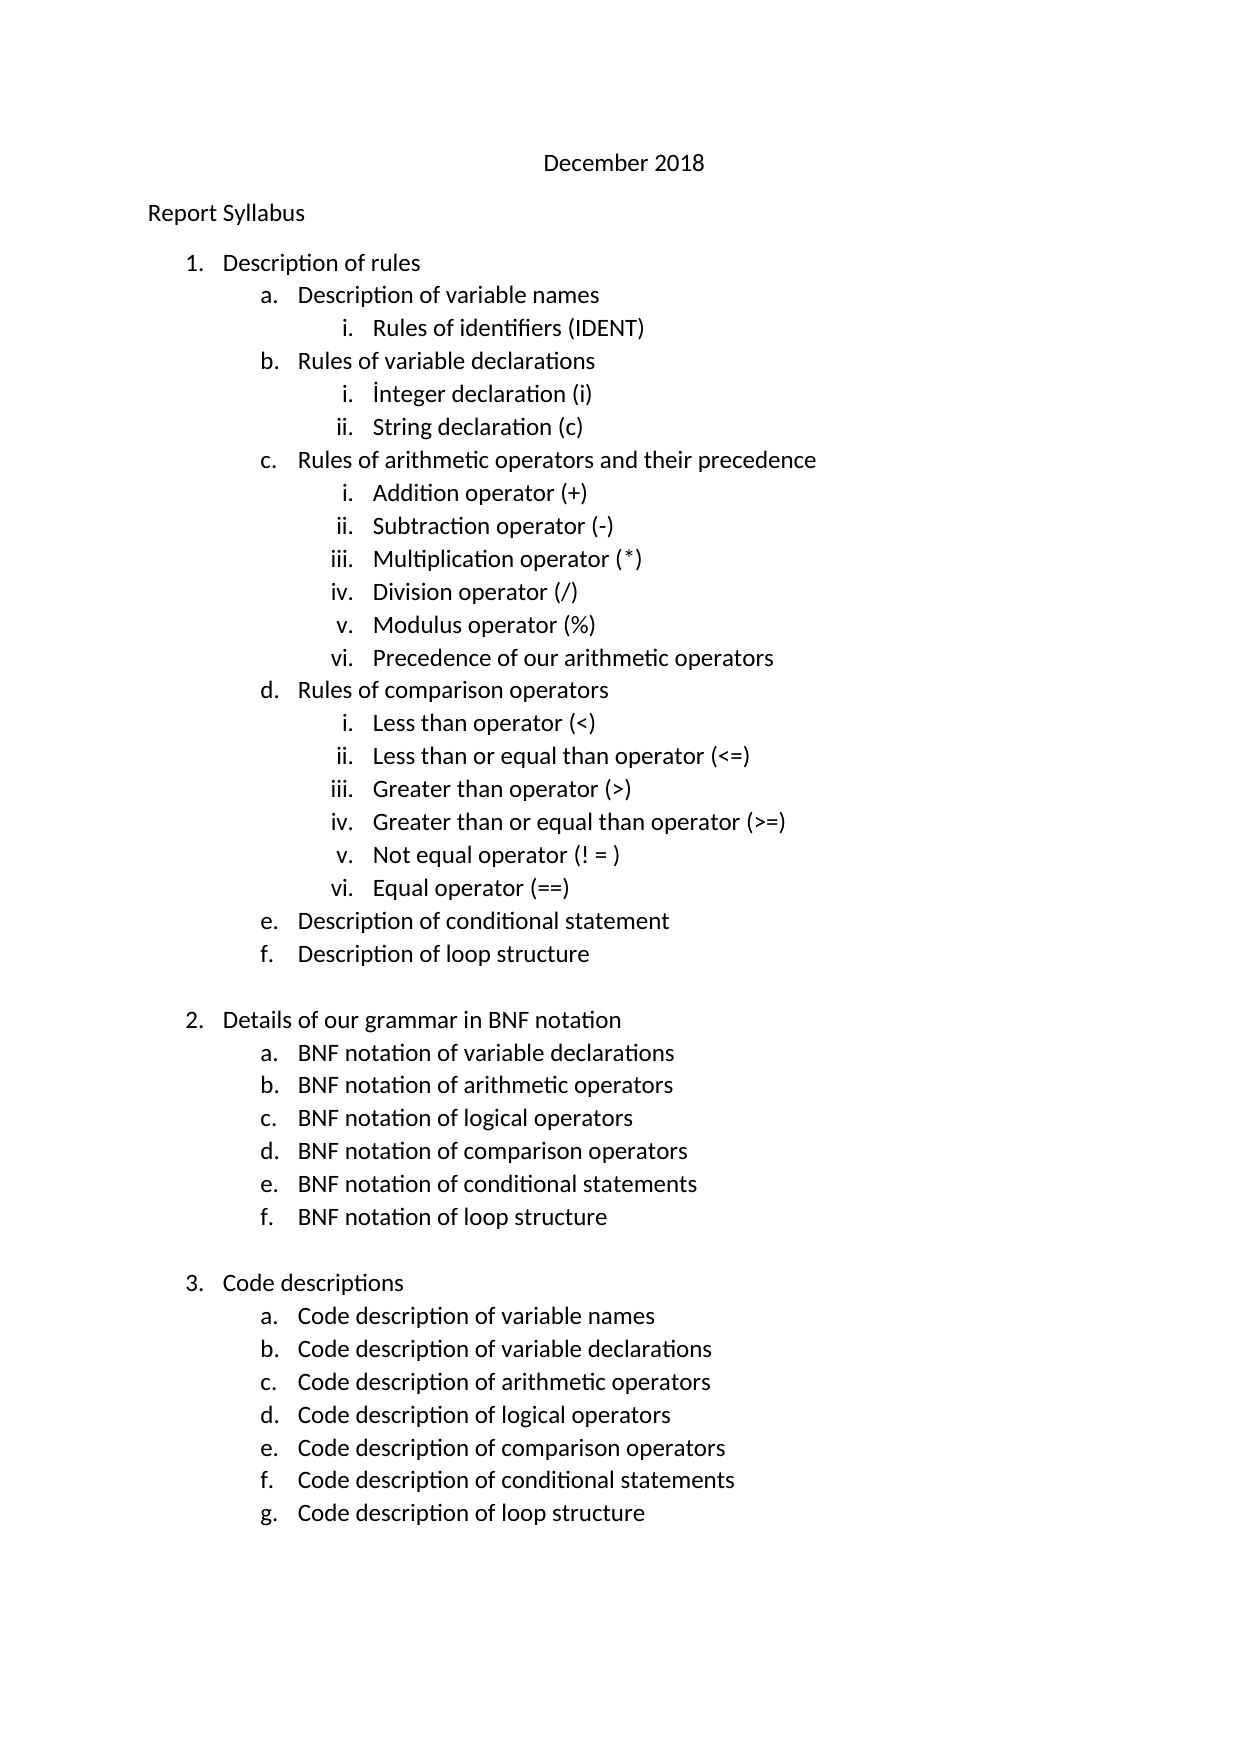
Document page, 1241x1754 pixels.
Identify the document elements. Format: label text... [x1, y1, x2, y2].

list Rules of identifiers (IDENT) [354, 313, 1093, 343]
text Report Syllabus [148, 197, 1093, 228]
list BNF notation of logical operators [260, 1103, 1093, 1133]
list Division operator (/) [354, 576, 1093, 606]
list Subtraction operator (-) [354, 510, 1093, 541]
list BNF notation of loop structure [260, 1201, 1093, 1232]
list Modulus operator (%) [354, 609, 1093, 639]
list BNF notation of variable declarations [260, 1037, 1093, 1067]
list Description of variable names [260, 280, 1093, 310]
list Code description of conditional statements [260, 1465, 1093, 1495]
list Code description of comparison operators [260, 1432, 1093, 1462]
list Rules of comparison operators [260, 675, 1093, 705]
list BNF notation of comparison operators [260, 1136, 1093, 1166]
list İnteger declaration (i) [354, 378, 1093, 409]
list Code description of variable names [260, 1300, 1093, 1331]
list Less than operator (<) [354, 708, 1093, 738]
list Rules of variable declarations [260, 346, 1093, 376]
list Greater than or equal than operator (>=) [354, 806, 1093, 837]
list Code descriptions [185, 1267, 1093, 1298]
list Description of rules [185, 247, 1093, 277]
list Multiplication operator (*) [354, 543, 1093, 573]
list Details of our grammar in BNF notation [185, 1004, 1093, 1034]
text December 2018 [148, 148, 1093, 178]
list Less than or equal than operator (<=) [354, 741, 1093, 771]
list Equal operator (==) [354, 872, 1093, 903]
list Code description of loop structure [260, 1498, 1093, 1528]
list Code description of logical operators [260, 1399, 1093, 1429]
list BNF notation of arithmetic operators [260, 1070, 1093, 1100]
list Greater than operator (>) [354, 773, 1093, 804]
list Not equal operator (! = ) [354, 839, 1093, 870]
list String declaration (c) [354, 411, 1093, 442]
list BNF notation of conditional statements [260, 1168, 1093, 1199]
list Precedence of our arithmetic operators [354, 642, 1093, 672]
list Code description of variable declarations [260, 1333, 1093, 1363]
list Description of loop structure [260, 938, 1093, 968]
list Addition operator (+) [354, 477, 1093, 508]
list Code description of arithmetic operators [260, 1366, 1093, 1396]
list Rules of arithmetic operators and their precedence [260, 444, 1093, 475]
list Description of conditional statement [260, 905, 1093, 936]
